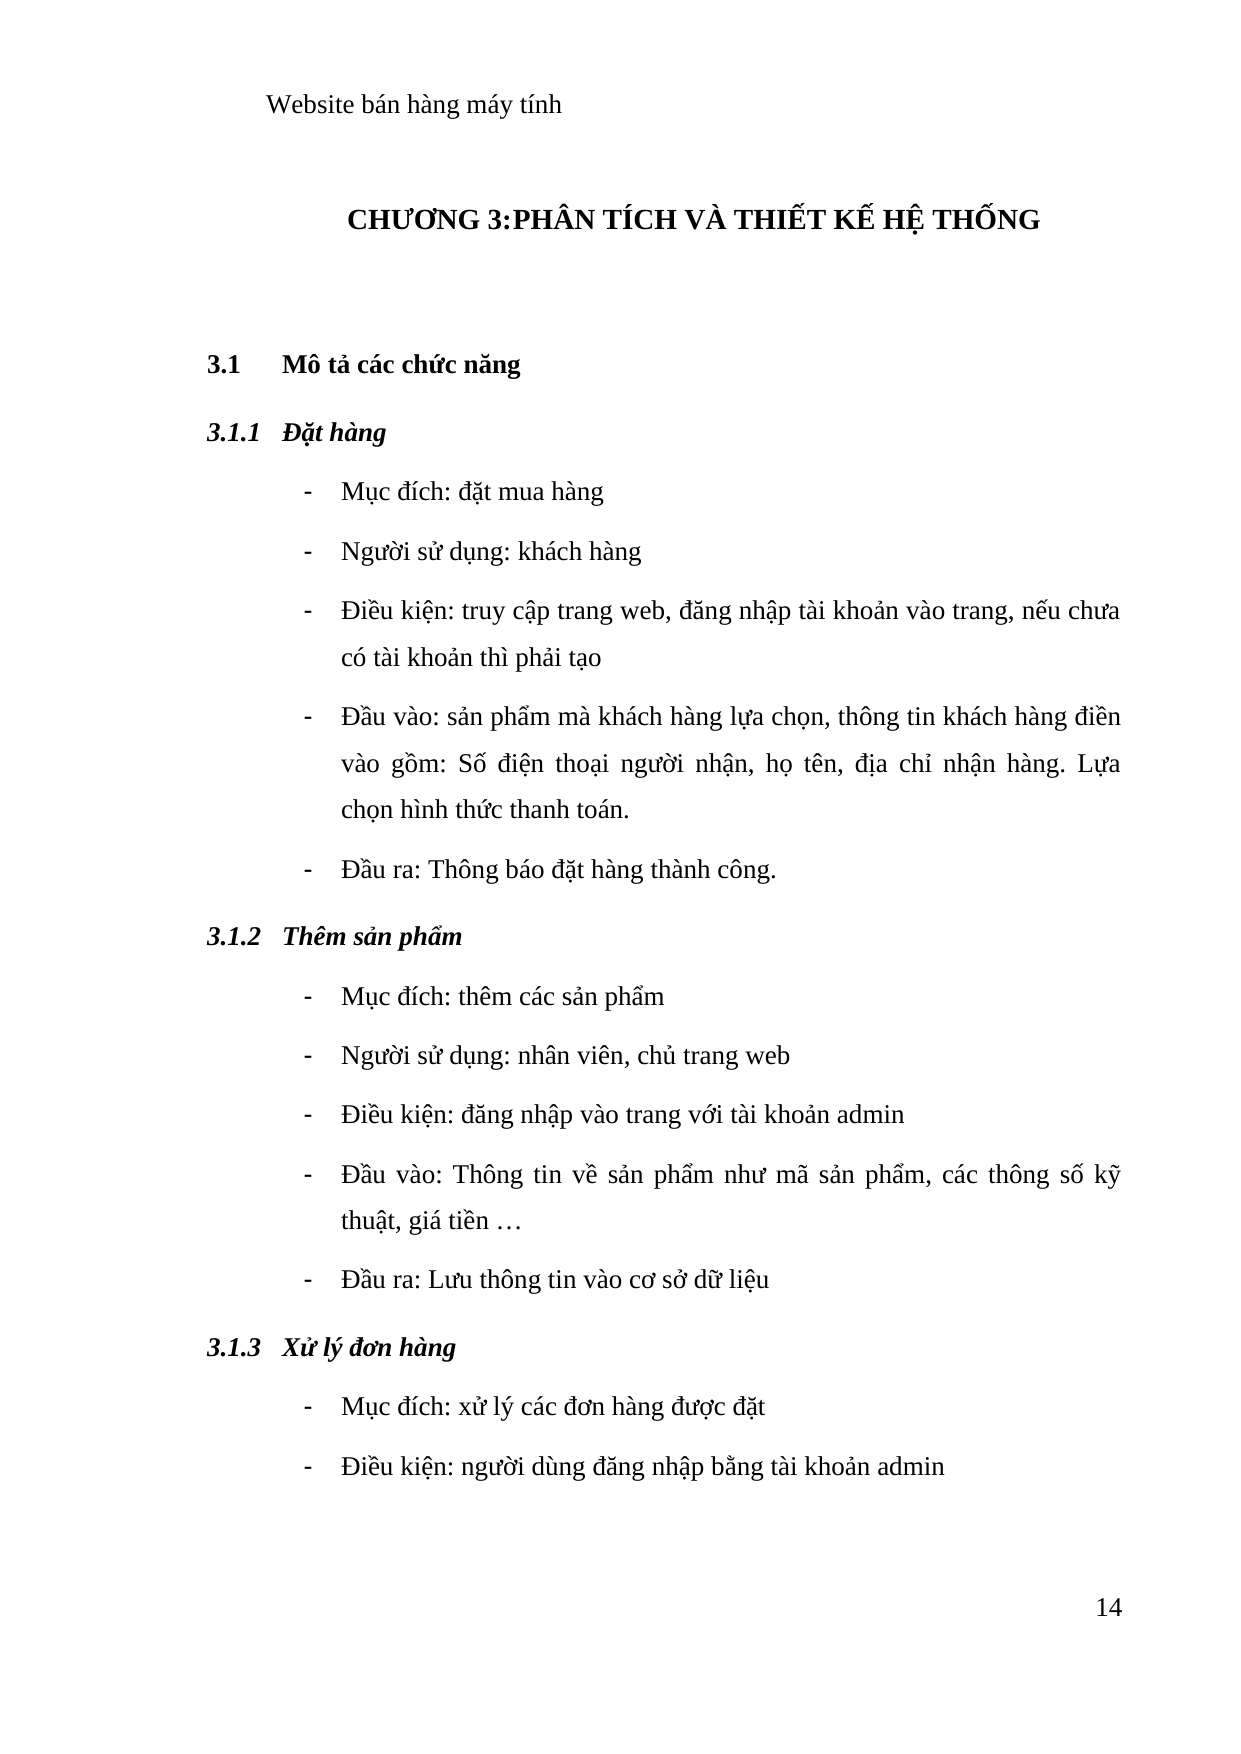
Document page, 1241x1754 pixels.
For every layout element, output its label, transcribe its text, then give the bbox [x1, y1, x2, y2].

list Đầu ra: Thông báo đặt hàng thành công. [303, 853, 1122, 884]
list Mục đích: đặt mua hàng [303, 475, 1122, 507]
list Đầu vào: sản phẩm mà khách hàng lựa chọn, thông tin khách hàng điền vào gồm: Số điện thoại người nhận, họ tên, địa chỉ nhận hàng. Lựa chọn hình thức thanh toán. [303, 700, 1122, 824]
list Điều kiện: đăng nhập vào trang với tài khoản admin [303, 1098, 1122, 1129]
list Đầu vào: Thông tin về sản phẩm như mã sản phẩm, các thông số kỹ thuật, giá tiền … [303, 1158, 1122, 1236]
text Mô tả các chức năng [207, 349, 1122, 380]
text PHÂN TÍCH VÀ THIẾT KẾ HỆ THỐNG [207, 202, 1122, 236]
text Xử lý đơn hàng [207, 1331, 1122, 1362]
list Người sử dụng: nhân viên, chủ trang web [303, 1039, 1122, 1070]
text Đặt hàng [207, 416, 1122, 447]
list Mục đích: xử lý các đơn hàng được đặt [303, 1390, 1122, 1422]
list Người sử dụng: khách hàng [303, 535, 1122, 566]
list Mục đích: thêm các sản phẩm [303, 979, 1122, 1011]
text Thêm sản phẩm [207, 920, 1122, 951]
list Đầu ra: Lưu thông tin vào cơ sở dữ liệu [303, 1263, 1122, 1295]
list Điều kiện: truy cập trang web, đăng nhập tài khoản vào trang, nếu chưa có tài khoản thì phải tạo [303, 594, 1122, 672]
list Điều kiện: người dùng đăng nhập bằng tài khoản admin [303, 1450, 1122, 1481]
